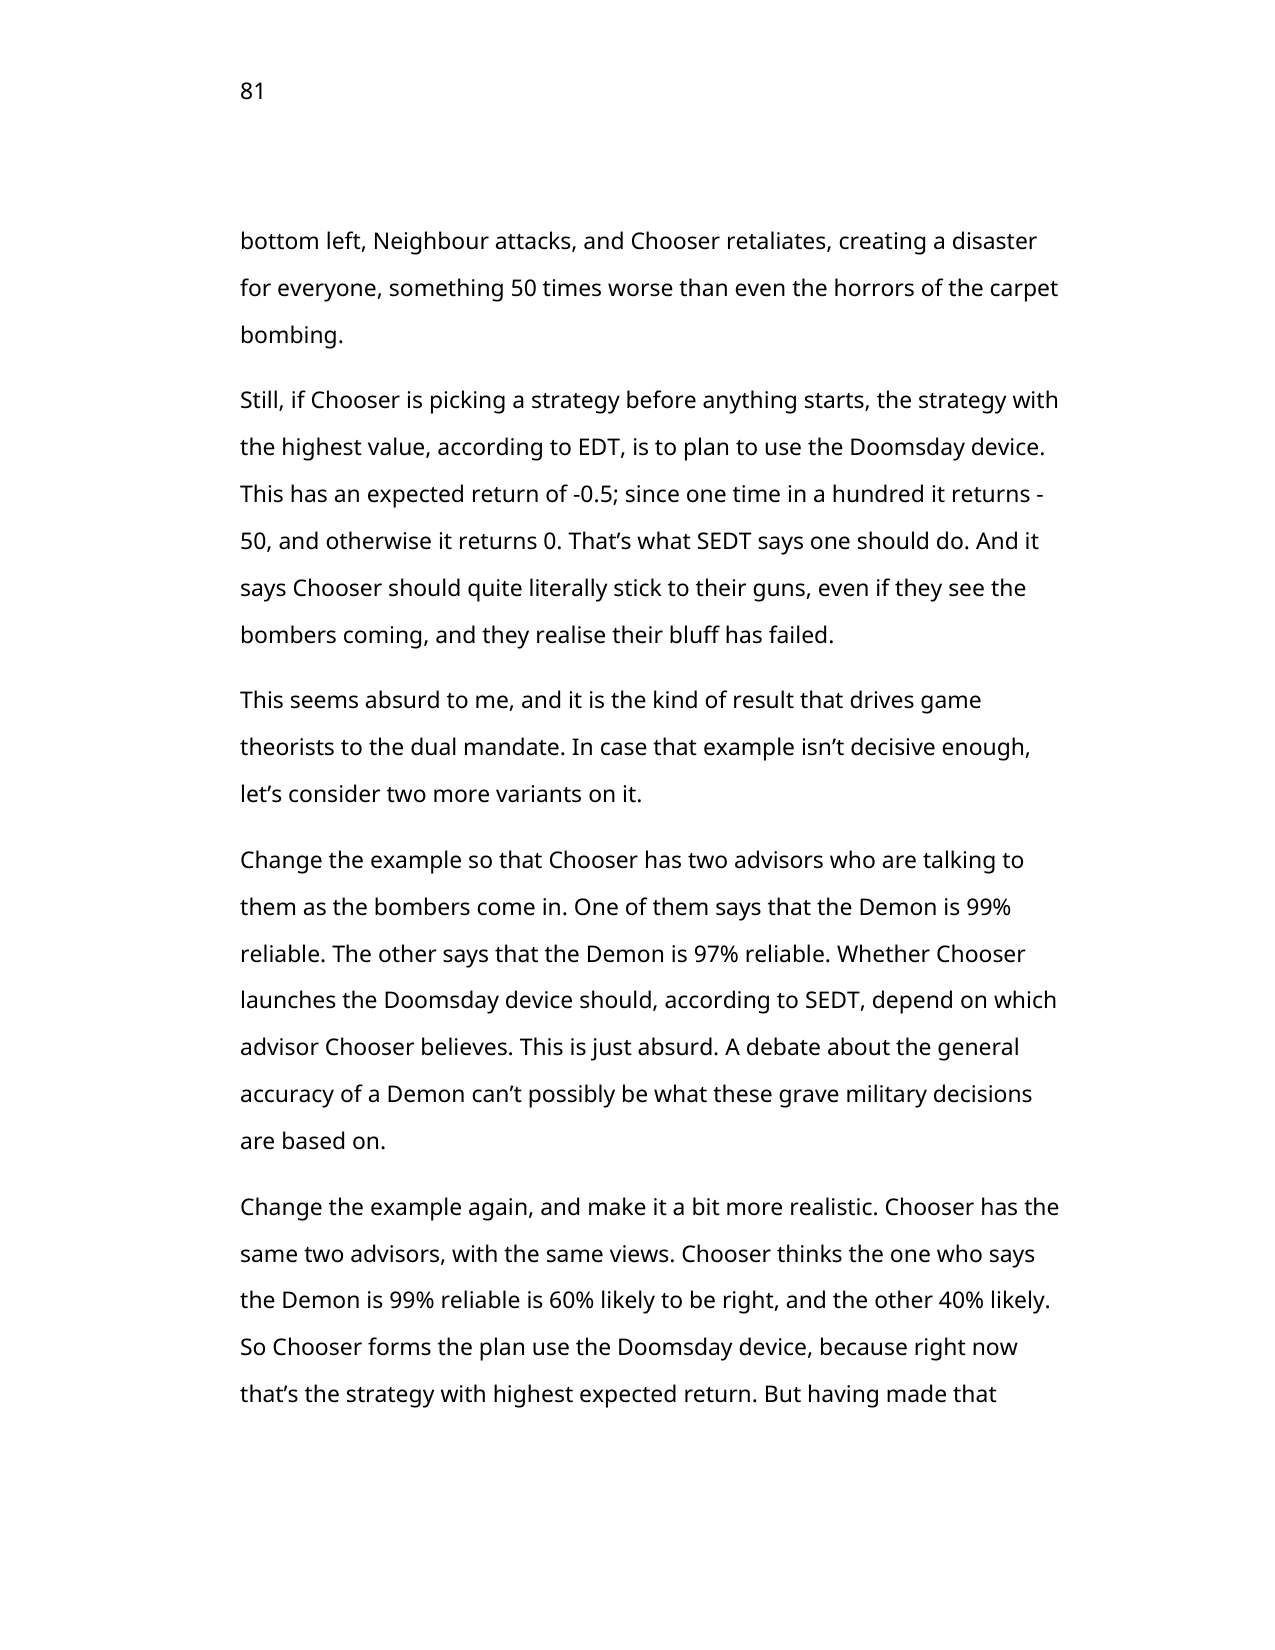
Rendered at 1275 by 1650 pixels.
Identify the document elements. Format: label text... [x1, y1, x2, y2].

text This seems absurd to me, and it is the kind of result that drives game theorists to the dual mandate. In case that example isn’t decisive enough, let’s consider two more variants on it. [240, 684, 1065, 809]
text Change the example so that Chooser has two advisors who are talking to them as the bombers come in. One of them says that the Demon is 99% reliable. The other says that the Demon is 97% reliable. Whether Chooser launches the Doomsday device should, according to SEDT, depend on which advisor Chooser believes. This is just absurd. A debate about the general accuracy of a Demon can’t possibly be what these grave military decisions are based on. [240, 844, 1065, 1156]
